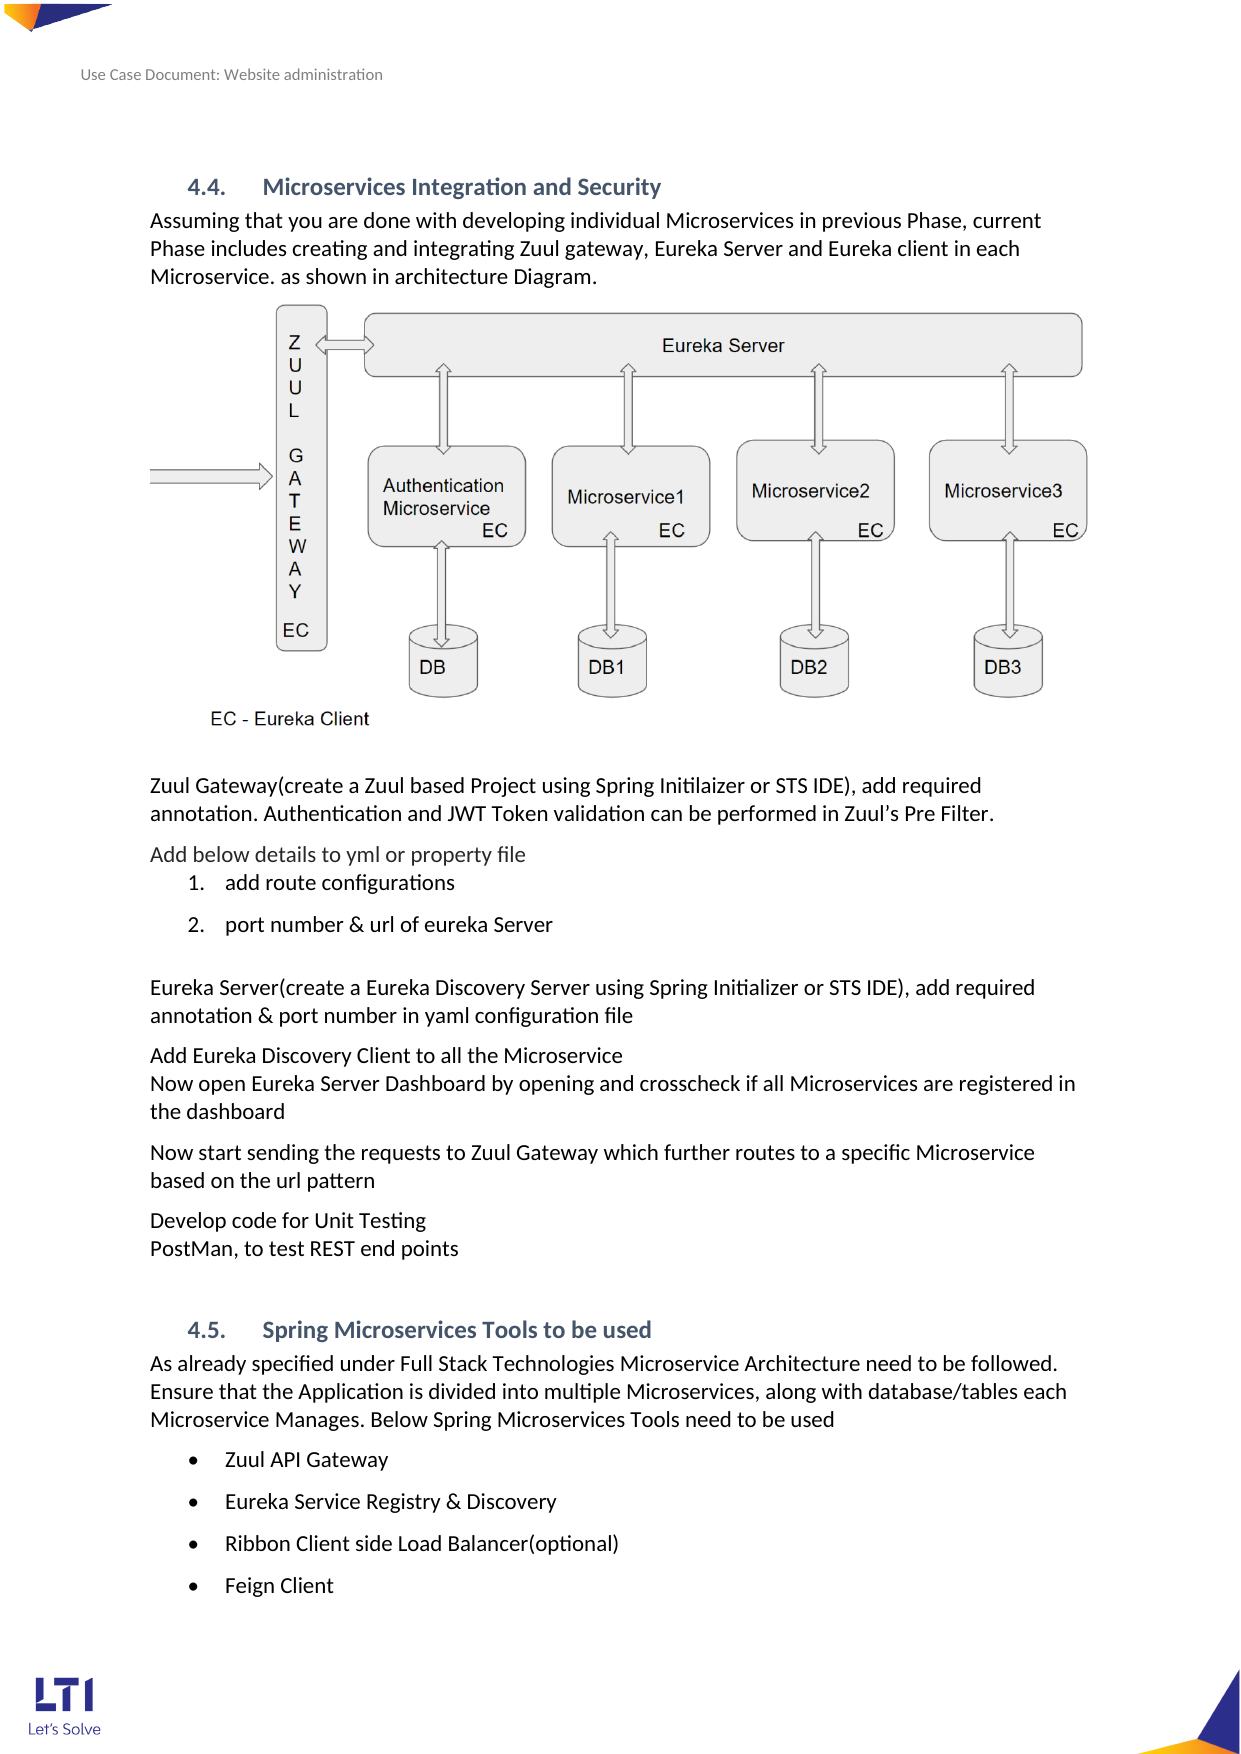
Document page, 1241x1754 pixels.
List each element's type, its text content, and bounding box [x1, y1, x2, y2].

subtitle Microservices Integration and Security [187, 171, 1090, 201]
list PostMan, to test REST end points [150, 1234, 1090, 1262]
list Eureka Service Registry & Discovery [187, 1487, 1090, 1515]
text Eureka Server(create a Eureka Discovery Server using Spring Initializer or STS IDE), add required annotation & port number in yaml configuration file [150, 973, 1090, 1029]
text Assuming that you are done with developing individual Microservices in previous Phase, current Phase includes creating and integrating Zuul gateway, Eureka Server and Eureka client in each Microservice. as shown in architecture Diagram. [150, 206, 1090, 290]
subtitle Add Eureka Discovery Client to all the Microservice [150, 1041, 1090, 1069]
picture [150, 302, 1089, 757]
picture [21, 1668, 105, 1740]
subtitle Add below details to yml or property file [150, 840, 1090, 868]
list add route configurations [187, 868, 1090, 896]
list port number & url of eureka Server [187, 910, 1090, 938]
list Develop code for Unit Testing [150, 1206, 1090, 1234]
text Zuul Gateway(create a Zuul based Project using Spring Initilaizer or STS IDE), add required annotation. Authentication and JWT Token validation can be performed in Zuul’s Pre Filter. [150, 771, 1090, 827]
subtitle Spring Microservices Tools to be used [187, 1314, 1090, 1344]
list Zuul API Gateway [187, 1445, 1090, 1473]
text As already specified under Full Stack Technologies Microservice Architecture need to be followed. Ensure that the Application is divided into multiple Microservices, along with database/tables each Microservice Manages. Below Spring Microservices Tools need to be used [150, 1349, 1090, 1433]
text Now open Eureka Server Dashboard by opening and crosscheck if all Microservices are registered in the dashboard [150, 1069, 1090, 1125]
list Feign Client [187, 1571, 1090, 1599]
text Now start sending the requests to Zuul Gateway which further routes to a specific Microservice based on the url pattern [150, 1138, 1090, 1194]
picture [4, 0, 113, 100]
list Ribbon Client side Load Balancer(optional) [187, 1529, 1090, 1557]
picture [1134, 1670, 1241, 1754]
